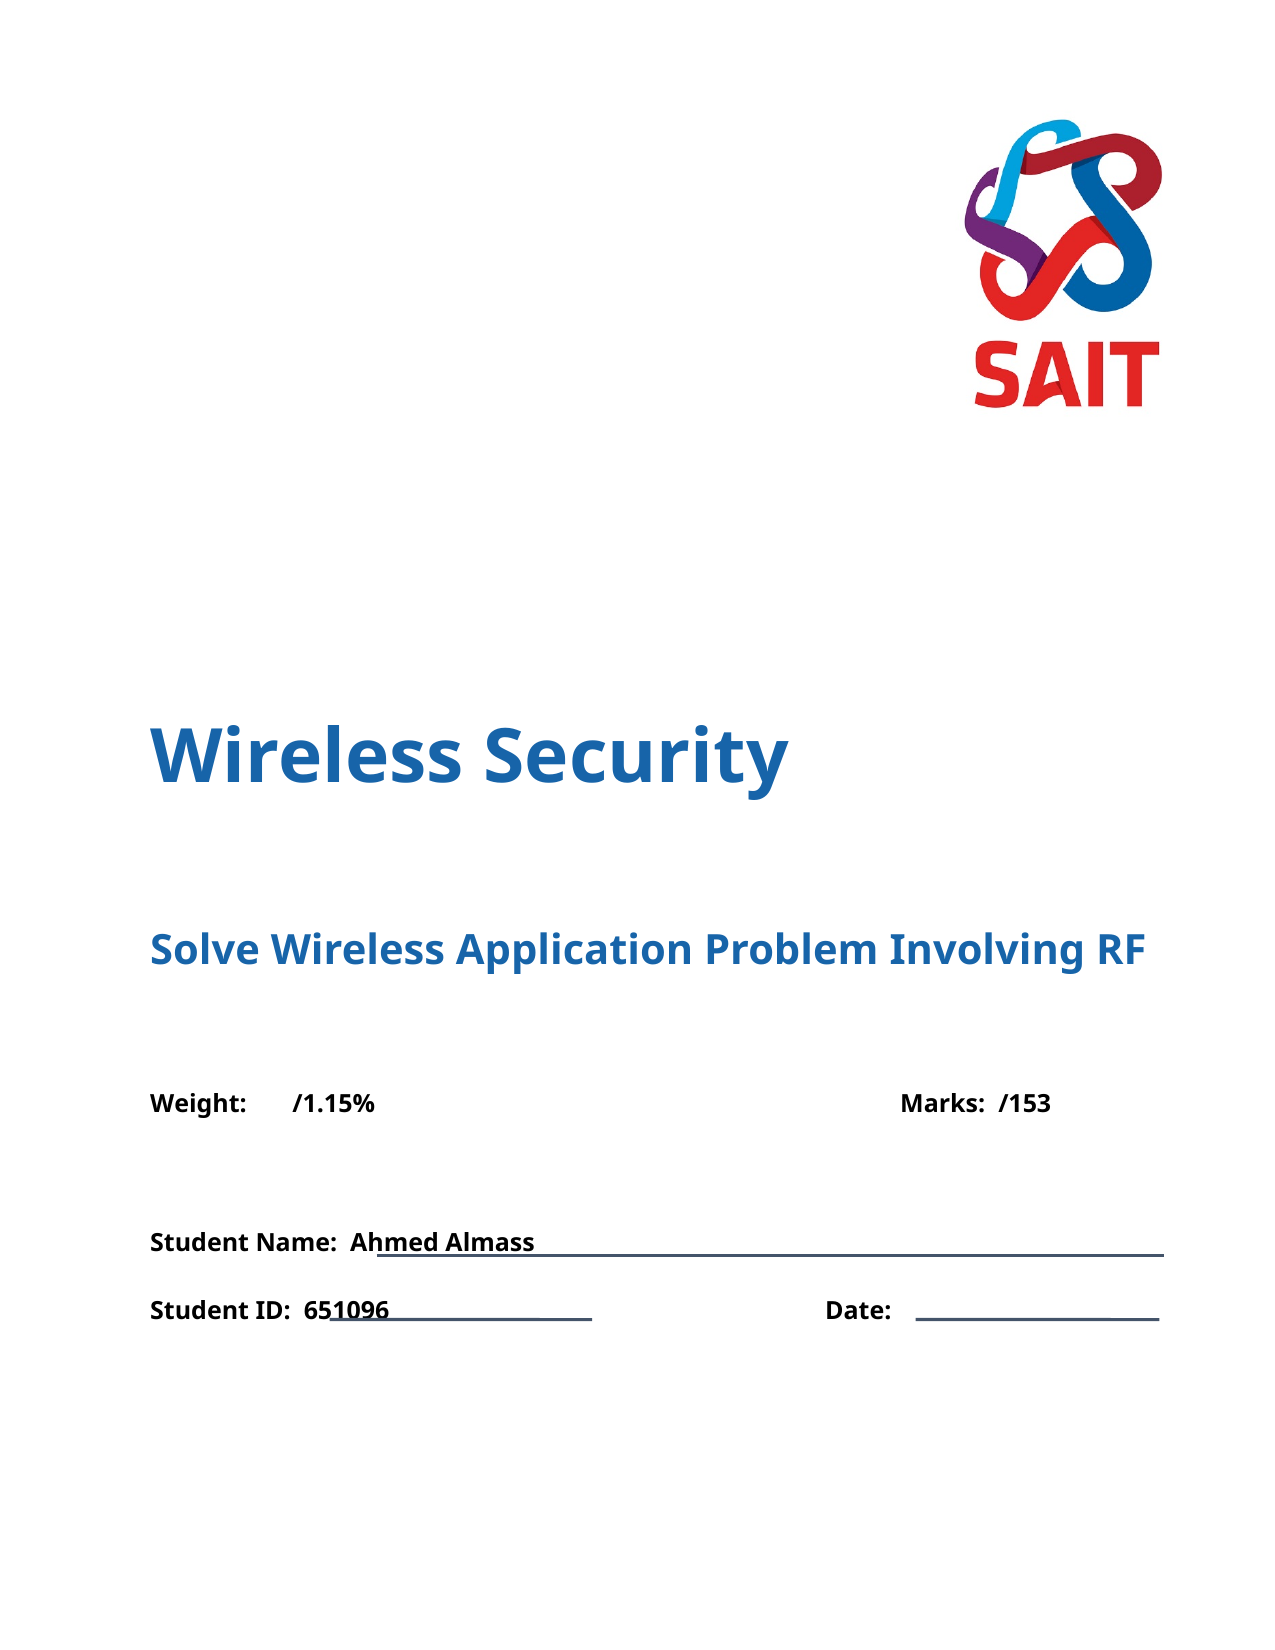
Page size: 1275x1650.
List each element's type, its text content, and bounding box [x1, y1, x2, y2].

title Solve Wireless Application Problem Involving RF [150, 920, 1162, 977]
picture [900, 55, 1226, 421]
text Student Name: Ahmed Almass [150, 1224, 1162, 1258]
text Student ID: 651096 Date: [150, 1293, 1162, 1327]
text Weight: /1.15% Marks: /153 [150, 1085, 1162, 1119]
text Wireless Security [150, 702, 1162, 805]
